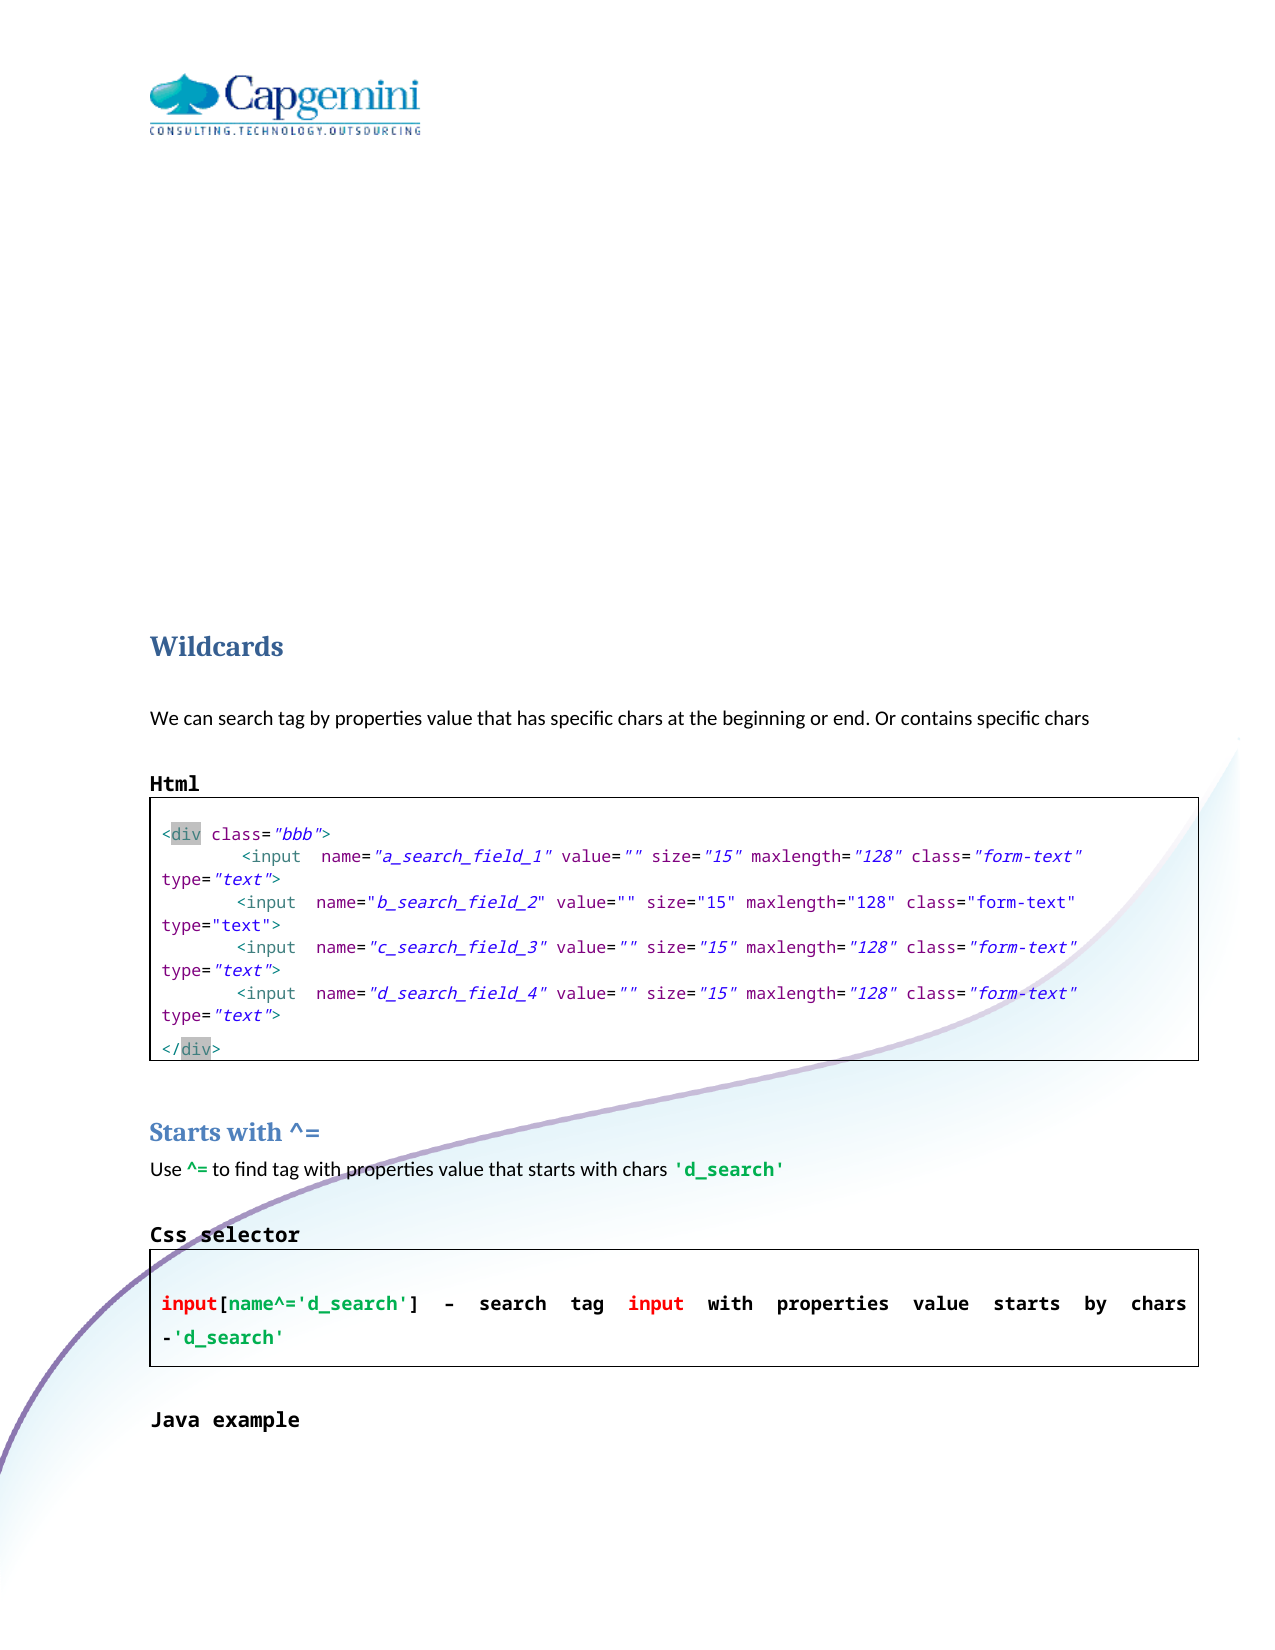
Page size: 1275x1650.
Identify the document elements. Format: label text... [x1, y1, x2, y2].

table_header <div class="bbb"> <input name="a_search_field_1" value="" size="15" maxlength="128" class="form-text" type="text"> <input name="b_search_field_2" value="" size="15" maxlength="128" class="form-text" type="text"> <input name="c_search_field_3" value="" size="15" maxlength="128" class="form-text" type="text"> <input name="d_search_field_4" value="" size="15" maxlength="128" class="form-text" type="text"> </div> [151, 798, 1198, 1060]
subtitle Wildcards [150, 630, 1125, 664]
text Html [150, 764, 1125, 797]
table_header input[name^='d_search'] – search tag input with properties value starts by chars -'d_search' [151, 1250, 1198, 1366]
text Css selector [150, 1215, 1125, 1248]
text Use ^= to find tag with properties value that starts with chars 'd_search' [150, 1148, 1125, 1182]
subtitle Starts with ^= [150, 1115, 1125, 1148]
text Java example [150, 1401, 1125, 1434]
text We can search tag by properties value that has specific chars at the beginning or end. Or contains specific chars [150, 697, 1125, 731]
picture [0, 683, 1241, 1628]
picture [150, 73, 421, 135]
